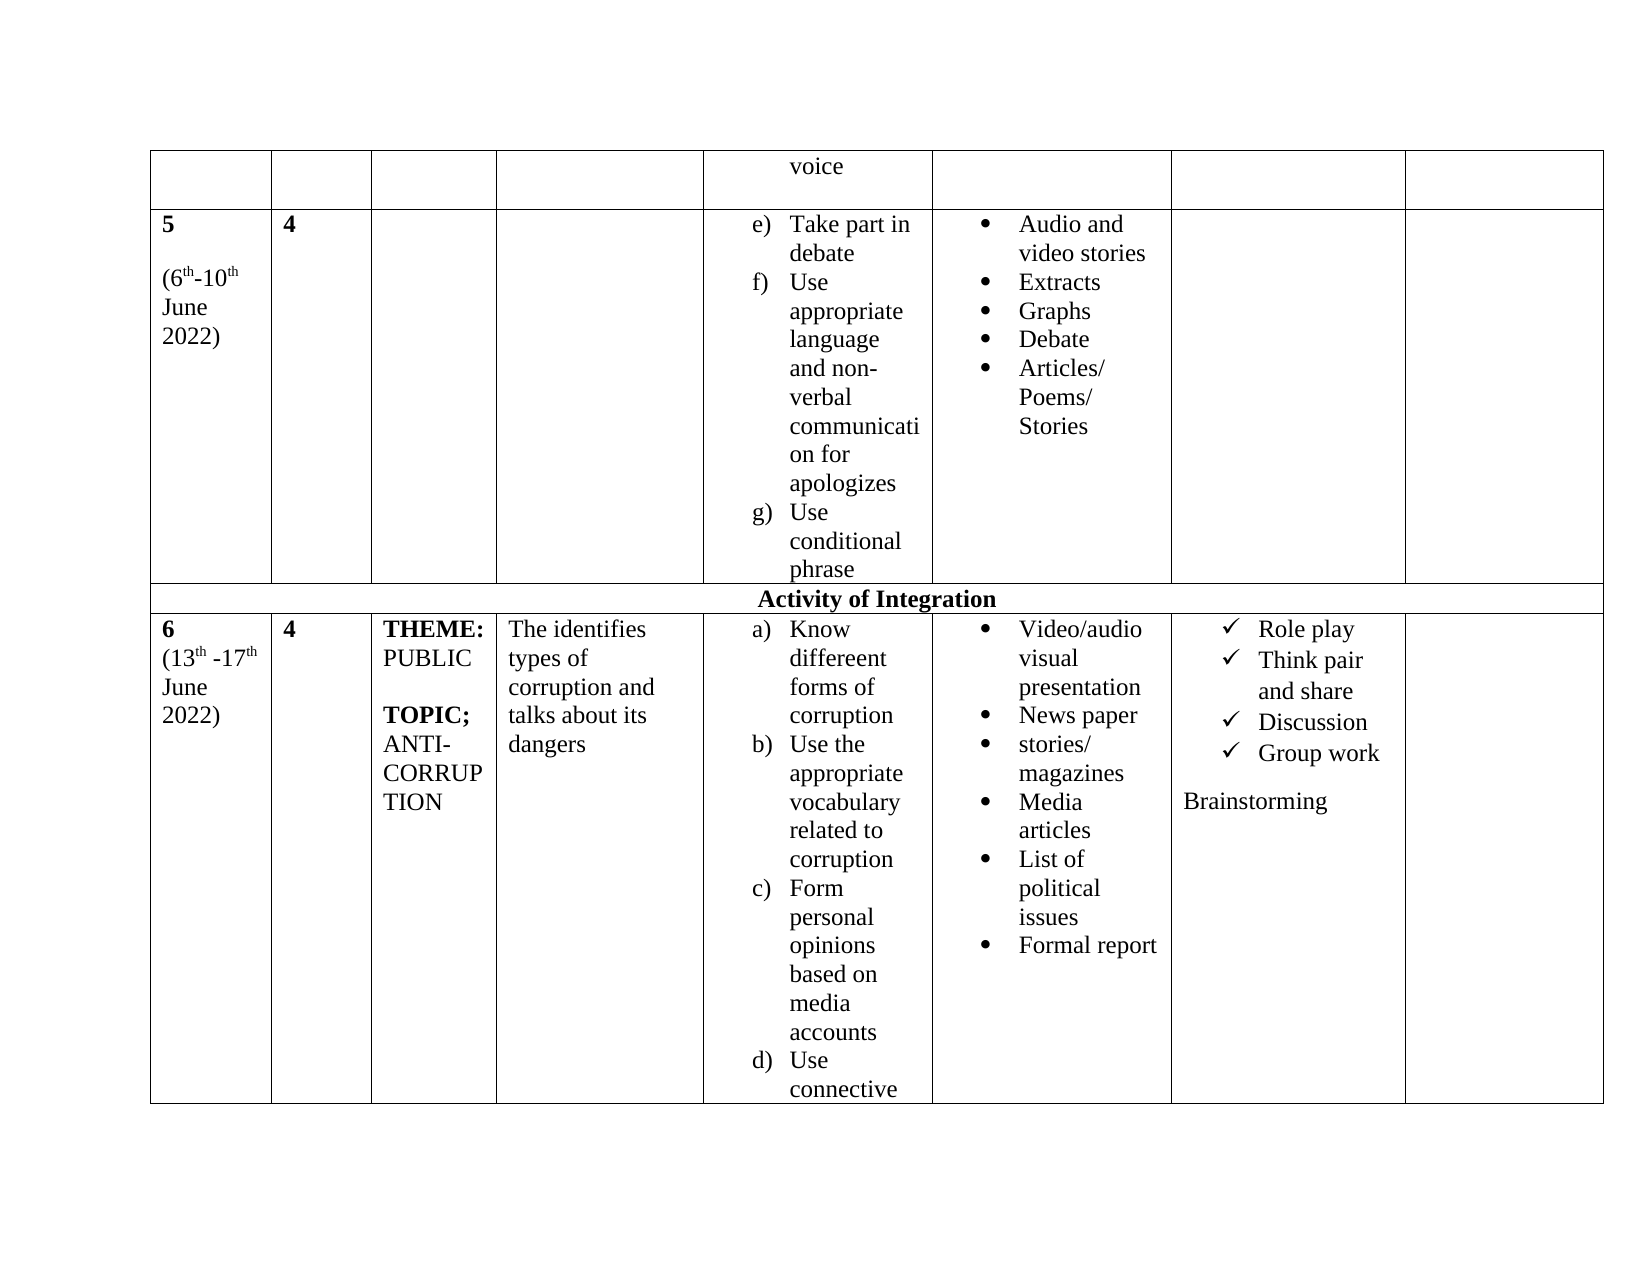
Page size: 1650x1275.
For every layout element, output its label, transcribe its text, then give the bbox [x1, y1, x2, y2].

table_cell [372, 210, 496, 583]
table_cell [704, 614, 932, 1103]
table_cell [497, 151, 703, 208]
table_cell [151, 151, 271, 208]
table_cell [1406, 614, 1603, 1103]
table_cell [151, 614, 271, 1103]
table_cell Audio and video stories Extracts Graphs Debate Articles/Poems/Stories [933, 210, 1171, 583]
table_cell [1406, 210, 1603, 583]
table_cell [933, 614, 1171, 1103]
table_cell Take part in debate Use appropriate language and non-verbal communication for apologizes Use conditional phrase [704, 210, 932, 583]
table_cell 5 (6th-10th June 2022) [151, 210, 271, 583]
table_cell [372, 614, 496, 1103]
table_cell 4 [272, 210, 371, 583]
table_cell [1172, 151, 1405, 208]
table_cell [1172, 210, 1405, 583]
table_cell Activity of Integration [151, 584, 1603, 613]
table_cell 4 [272, 151, 371, 208]
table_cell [1172, 614, 1405, 1103]
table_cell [704, 151, 932, 208]
table_cell [1406, 151, 1603, 208]
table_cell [372, 151, 496, 208]
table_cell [933, 151, 1171, 208]
table_cell [497, 210, 703, 583]
table_cell 4 [272, 614, 371, 1103]
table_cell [497, 614, 703, 1103]
